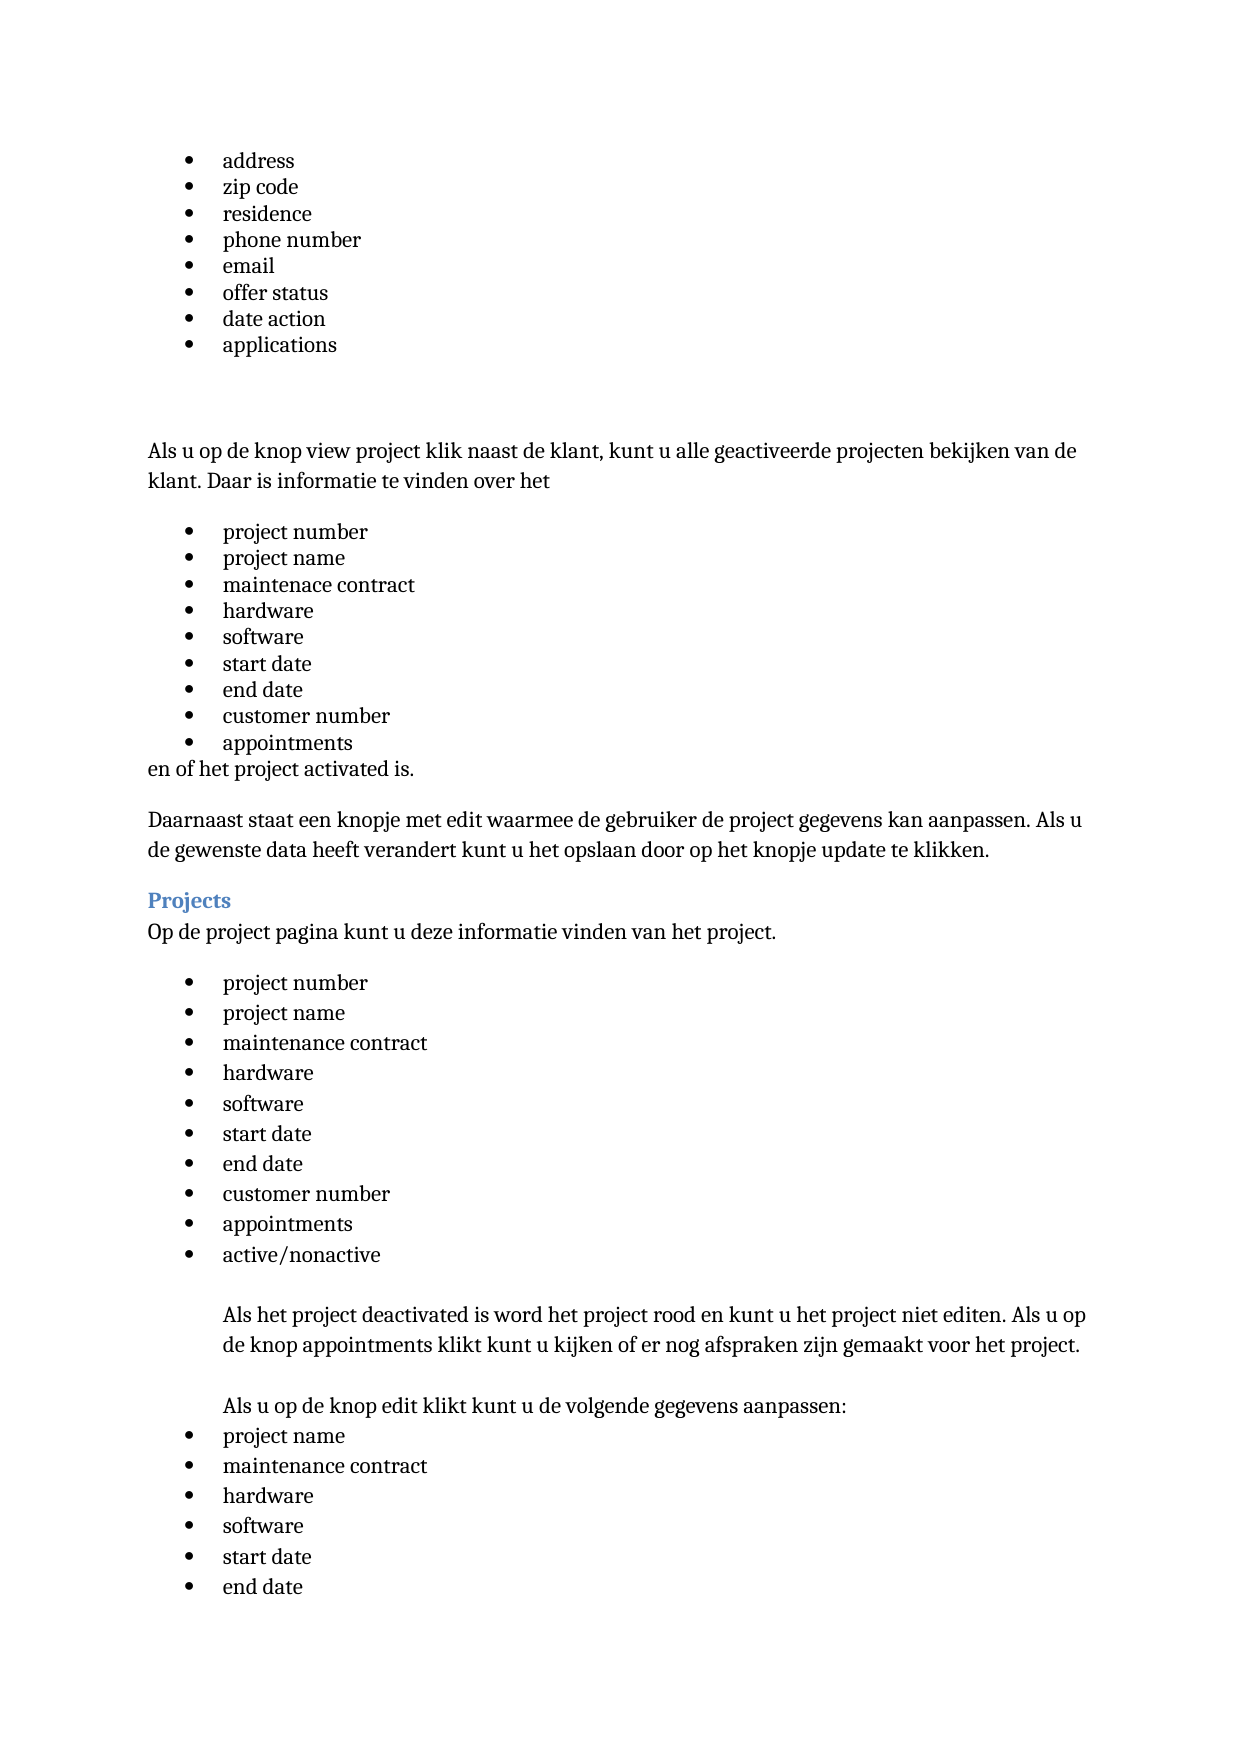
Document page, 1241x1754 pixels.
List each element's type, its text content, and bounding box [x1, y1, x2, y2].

list project number [185, 969, 1093, 996]
subtitle Projects [148, 888, 1093, 914]
list applications [185, 332, 1093, 358]
list residence [185, 200, 1093, 227]
list software [185, 1513, 1093, 1539]
text Als u op de knop view project klik naast de klant, kunt u alle geactiveerde projecten bekijken van de klant. Daar is informatie te vinden over het [148, 437, 1093, 494]
list maintenance contract [185, 1453, 1093, 1479]
list start date [185, 651, 1093, 677]
list project name [185, 1423, 1093, 1449]
text Daarnaast staat een knopje met edit waarmee de gebruiker de project gegevens kan aanpassen. Als u de gewenste data heeft verandert kunt u het opslaan door op het knopje update te klikken. [148, 807, 1093, 863]
list Als u op de knop edit klikt kunt u de volgende gegevens aanpassen: [223, 1392, 1093, 1419]
list active/nonactive [185, 1241, 1093, 1268]
list maintenance contract [185, 1030, 1093, 1056]
list zip code [185, 174, 1093, 200]
list end date [185, 1574, 1093, 1600]
list end date [185, 1151, 1093, 1177]
list hardware [185, 598, 1093, 624]
list software [185, 624, 1093, 651]
list appointments [185, 729, 1093, 756]
list customer number [185, 1181, 1093, 1207]
list date action [185, 306, 1093, 332]
list phone number [185, 227, 1093, 253]
list offer status [185, 279, 1093, 306]
list project name [185, 545, 1093, 571]
list start date [185, 1121, 1093, 1147]
text Op de project pagina kunt u deze informatie vinden van het project. [148, 918, 1093, 945]
list address [185, 148, 1093, 174]
list software [185, 1090, 1093, 1117]
list project number [185, 519, 1093, 545]
text en of het project activated is. [148, 756, 1093, 782]
list hardware [185, 1060, 1093, 1086]
list project name [185, 1000, 1093, 1026]
list start date [185, 1543, 1093, 1570]
list hardware [185, 1483, 1093, 1509]
list appointments [185, 1211, 1093, 1237]
list customer number [185, 703, 1093, 729]
list maintenace contract [185, 571, 1093, 598]
list end date [185, 677, 1093, 703]
list email [185, 253, 1093, 279]
list Als het project deactivated is word het project rood en kunt u het project niet editen. Als u op de knop appointments klikt kunt u kijken of er nog afspraken zijn gemaakt voor het project. [223, 1302, 1093, 1358]
